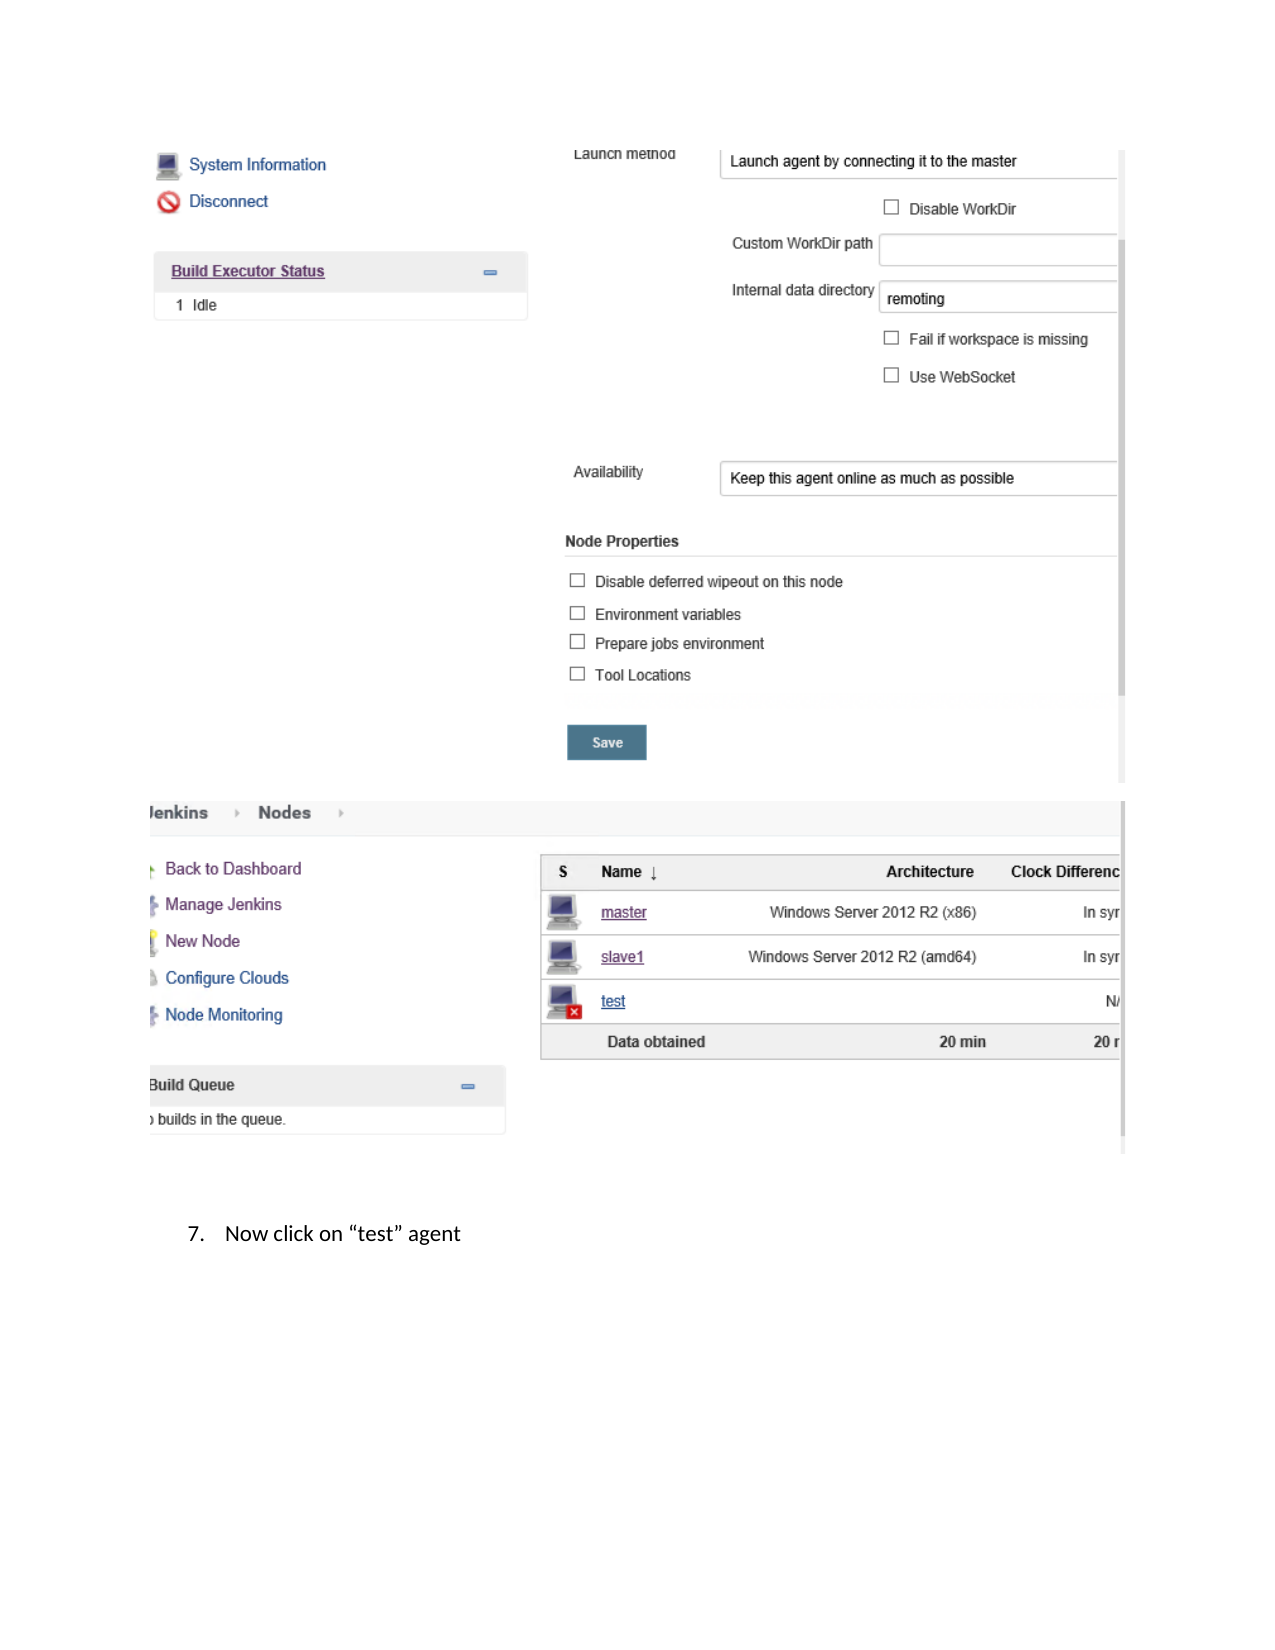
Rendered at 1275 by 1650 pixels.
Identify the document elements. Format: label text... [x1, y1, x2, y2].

picture [150, 801, 1125, 1154]
picture [150, 150, 1125, 783]
list Now click on “test” agent [187, 1219, 1125, 1247]
